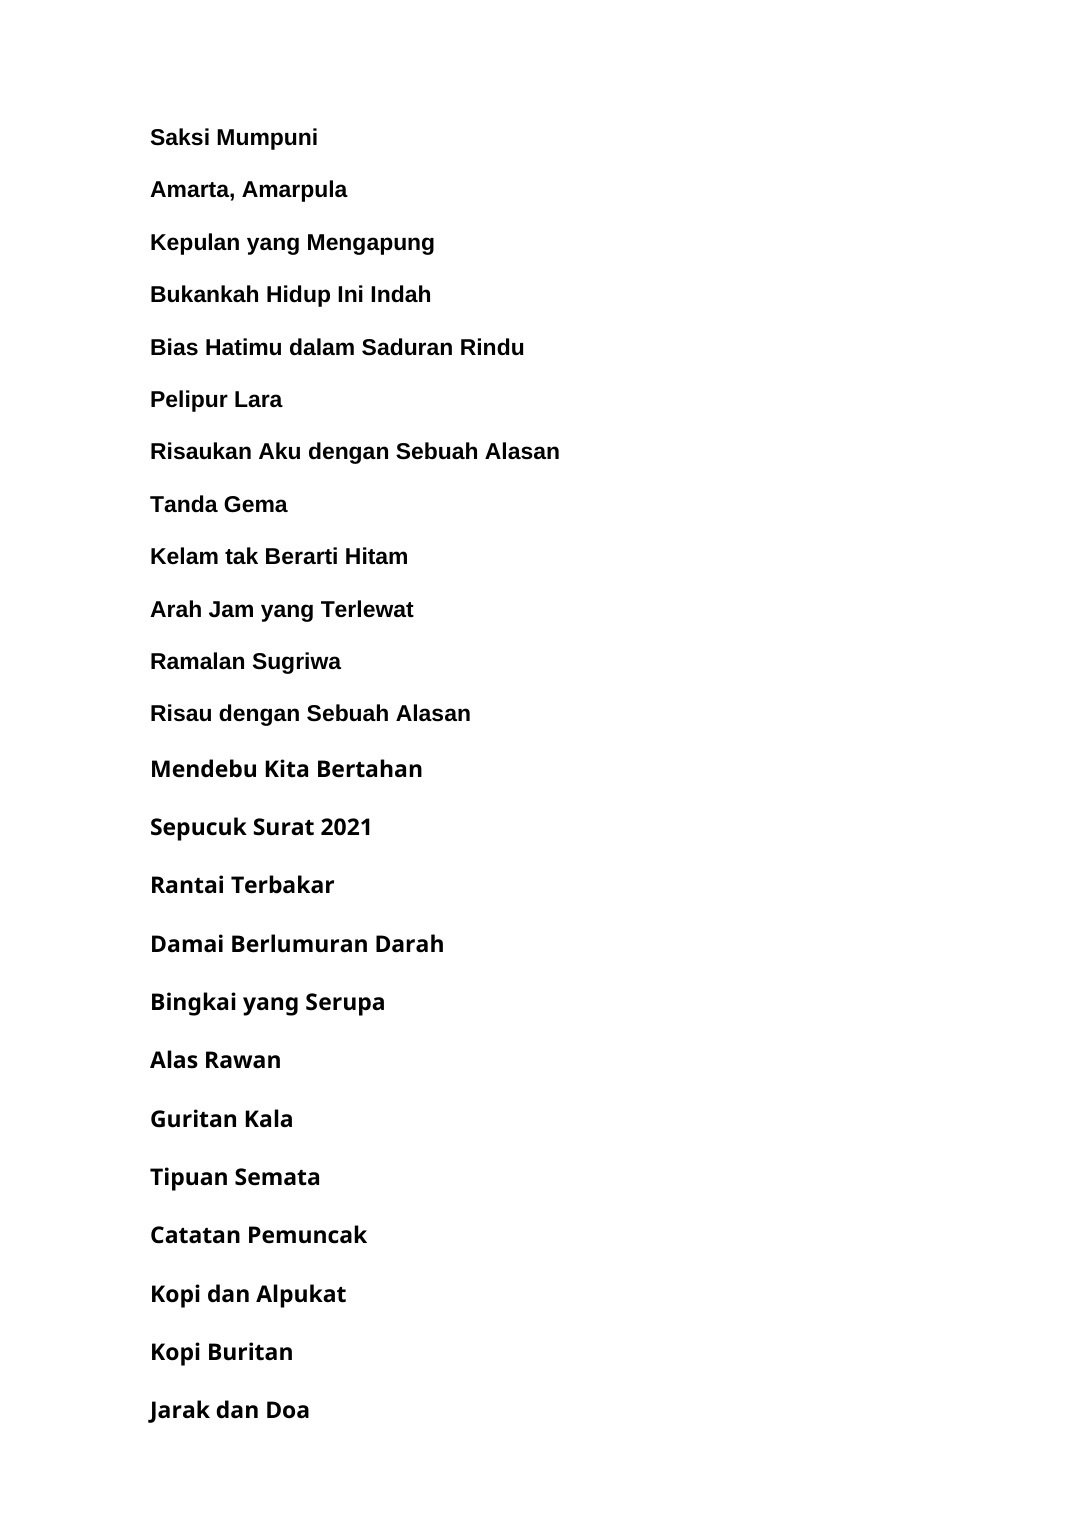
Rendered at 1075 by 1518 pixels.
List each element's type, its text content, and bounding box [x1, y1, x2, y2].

text Saksi Mumpuni [150, 124, 1004, 150]
text Sepucuk Surat 2021 [150, 811, 1004, 842]
text Kopi dan Alpukat [150, 1278, 1004, 1309]
text Kelam tak Berarti Hitam [150, 543, 1004, 569]
text Kopi Buritan [150, 1336, 1004, 1367]
text Damai Berlumuran Darah [150, 928, 1004, 959]
text Kepulan yang Mengapung [150, 229, 1004, 255]
text Pelipur Lara [150, 386, 1004, 412]
text Mendebu Kita Bertahan [150, 753, 1004, 784]
text Arah Jam yang Terlewat [150, 596, 1004, 622]
text Bias Hatimu dalam Saduran Rindu [150, 333, 1004, 360]
text Bingkai yang Serupa [150, 986, 1004, 1017]
text Bukankah Hidup Ini Indah [150, 281, 1004, 307]
text Amarta, Amarpula [150, 176, 1004, 203]
text Jarak dan Doa [150, 1394, 1004, 1426]
text Tipuan Semata [150, 1161, 1004, 1192]
text Risaukan Aku dengan Sebuah Alasan [150, 438, 1004, 465]
text Tanda Gema [150, 491, 1004, 517]
text Rantai Terbakar [150, 869, 1004, 901]
text Risau dengan Sebuah Alasan [150, 700, 1004, 727]
text Ramalan Sugriwa [150, 648, 1004, 674]
text Catatan Pemuncak [150, 1219, 1004, 1251]
text Alas Rawan [150, 1044, 1004, 1076]
text Guritan Kala [150, 1103, 1004, 1134]
